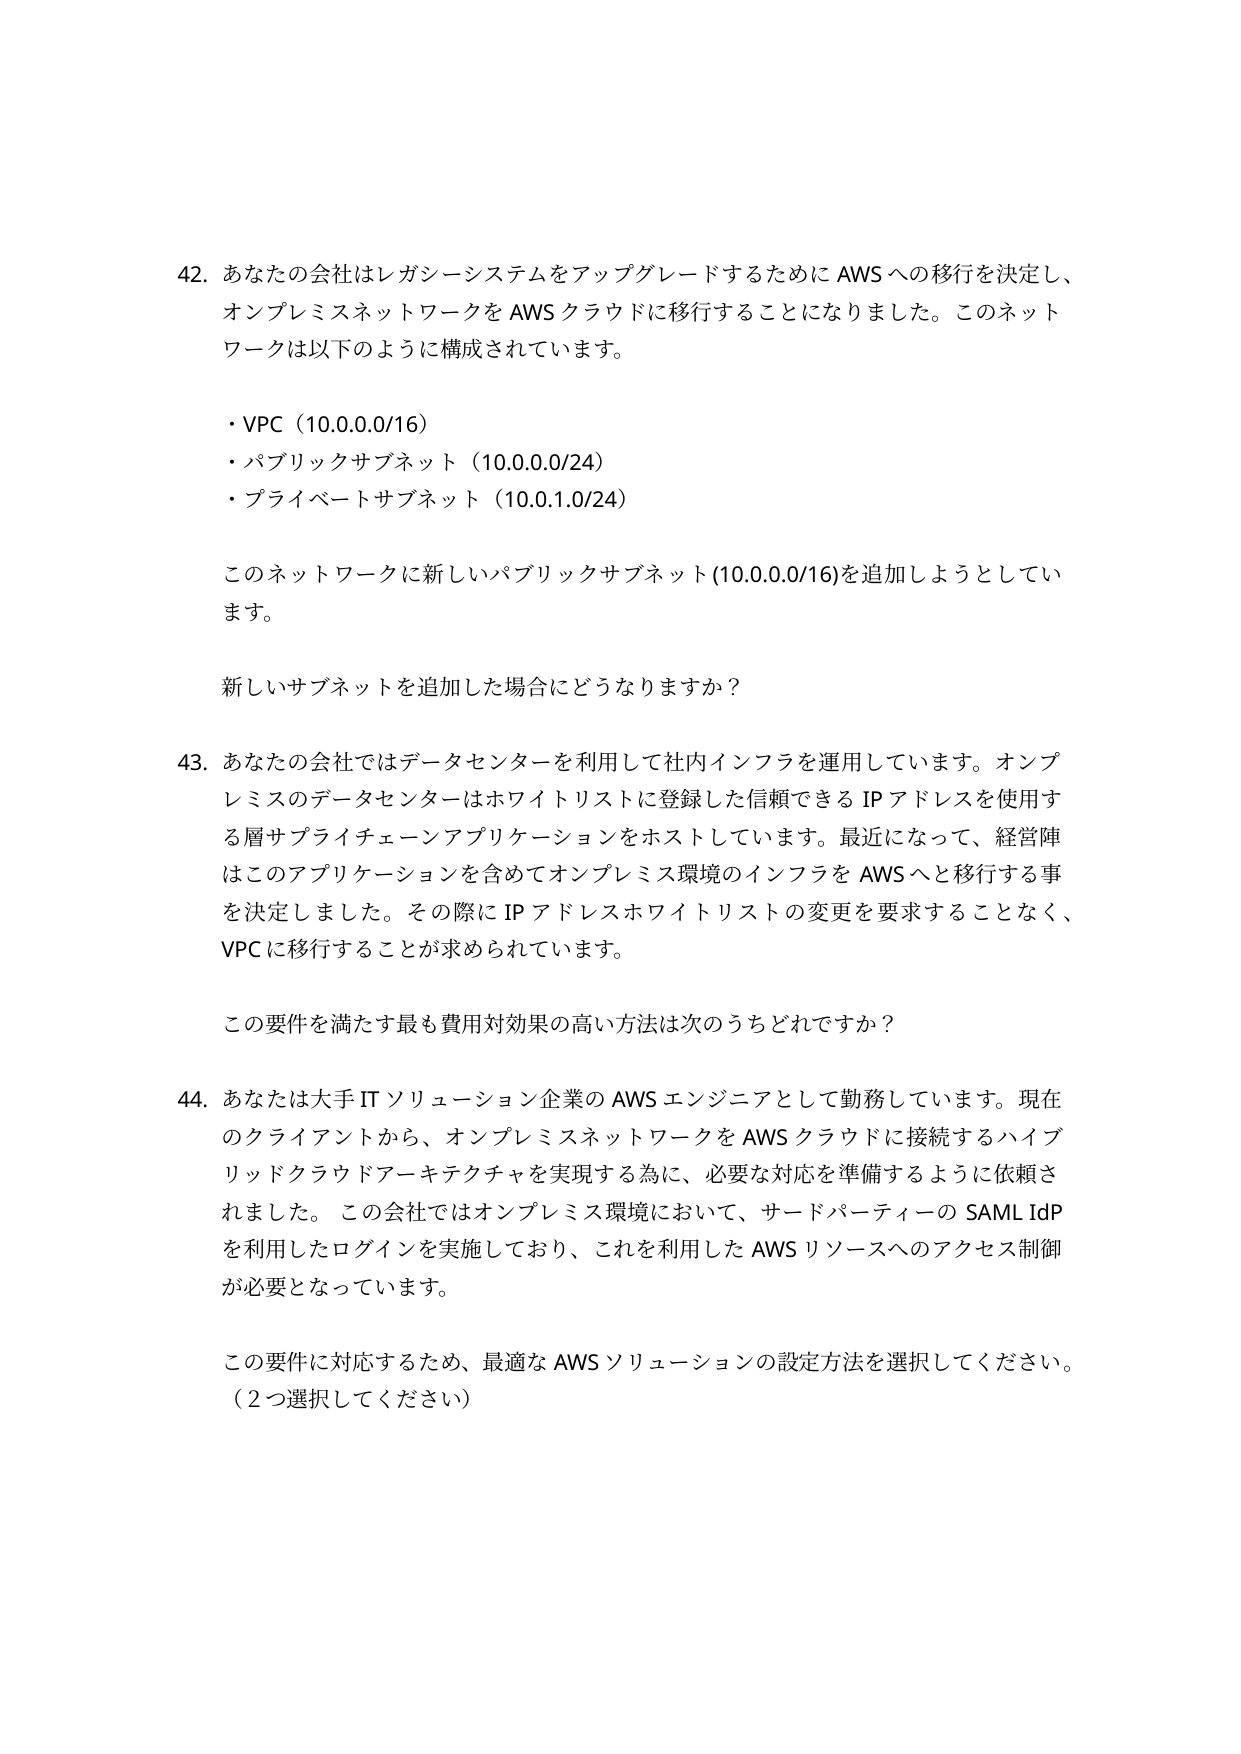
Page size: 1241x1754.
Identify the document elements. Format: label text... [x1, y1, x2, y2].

list あなたの会社はレガシーシステムをアップグレードするためにAWSへの移行を決定し、オンプレミスネットワークをAWSクラウドに移行することになりました。このネットワークは以下のように構成されています。 ・VPC（10.0.0.0/16） ・パブリックサブネット（10.0.0.0/24） ・プライベートサブネット（10.0.1.0/24） このネットワークに新しいパブリックサブネット(10.0.0.0/16)を追加しようとしています。 新しいサブネットを追加した場合にどうなりますか？ [177, 254, 1063, 742]
list あなたの会社ではデータセンターを利用して社内インフラを運用しています。オンプレミスのデータセンターはホワイトリストに登録した信頼できるIPアドレスを使用する層サプライチェーンアプリケーションをホストしています。最近になって、経営陣はこのアプリケーションを含めてオンプレミス環境のインフラをAWSへと移行する事を決定しました。その際にIPアドレスホワイトリストの変更を要求することなく、VPCに移行することが求められています。 この要件を満たす最も費用対効果の高い方法は次のうちどれですか？ [177, 742, 1063, 1079]
list あなたは大手ITソリューション企業のAWSエンジニアとして勤務しています。現在のクライアントから、オンプレミスネットワークをAWSクラウドに接続するハイブリッドクラウドアーキテクチャを実現する為に、必要な対応を準備するように依頼されました。 この会社ではオンプレミス環境において、サードパーティーのSAML IdPを利用したログインを実施しており、これを利用したAWSリソースへのアクセス制御が必要となっています。 この要件に対応するため、最適なAWSソリューションの設定方法を選択してください。（２つ選択してください） [177, 1079, 1063, 1417]
